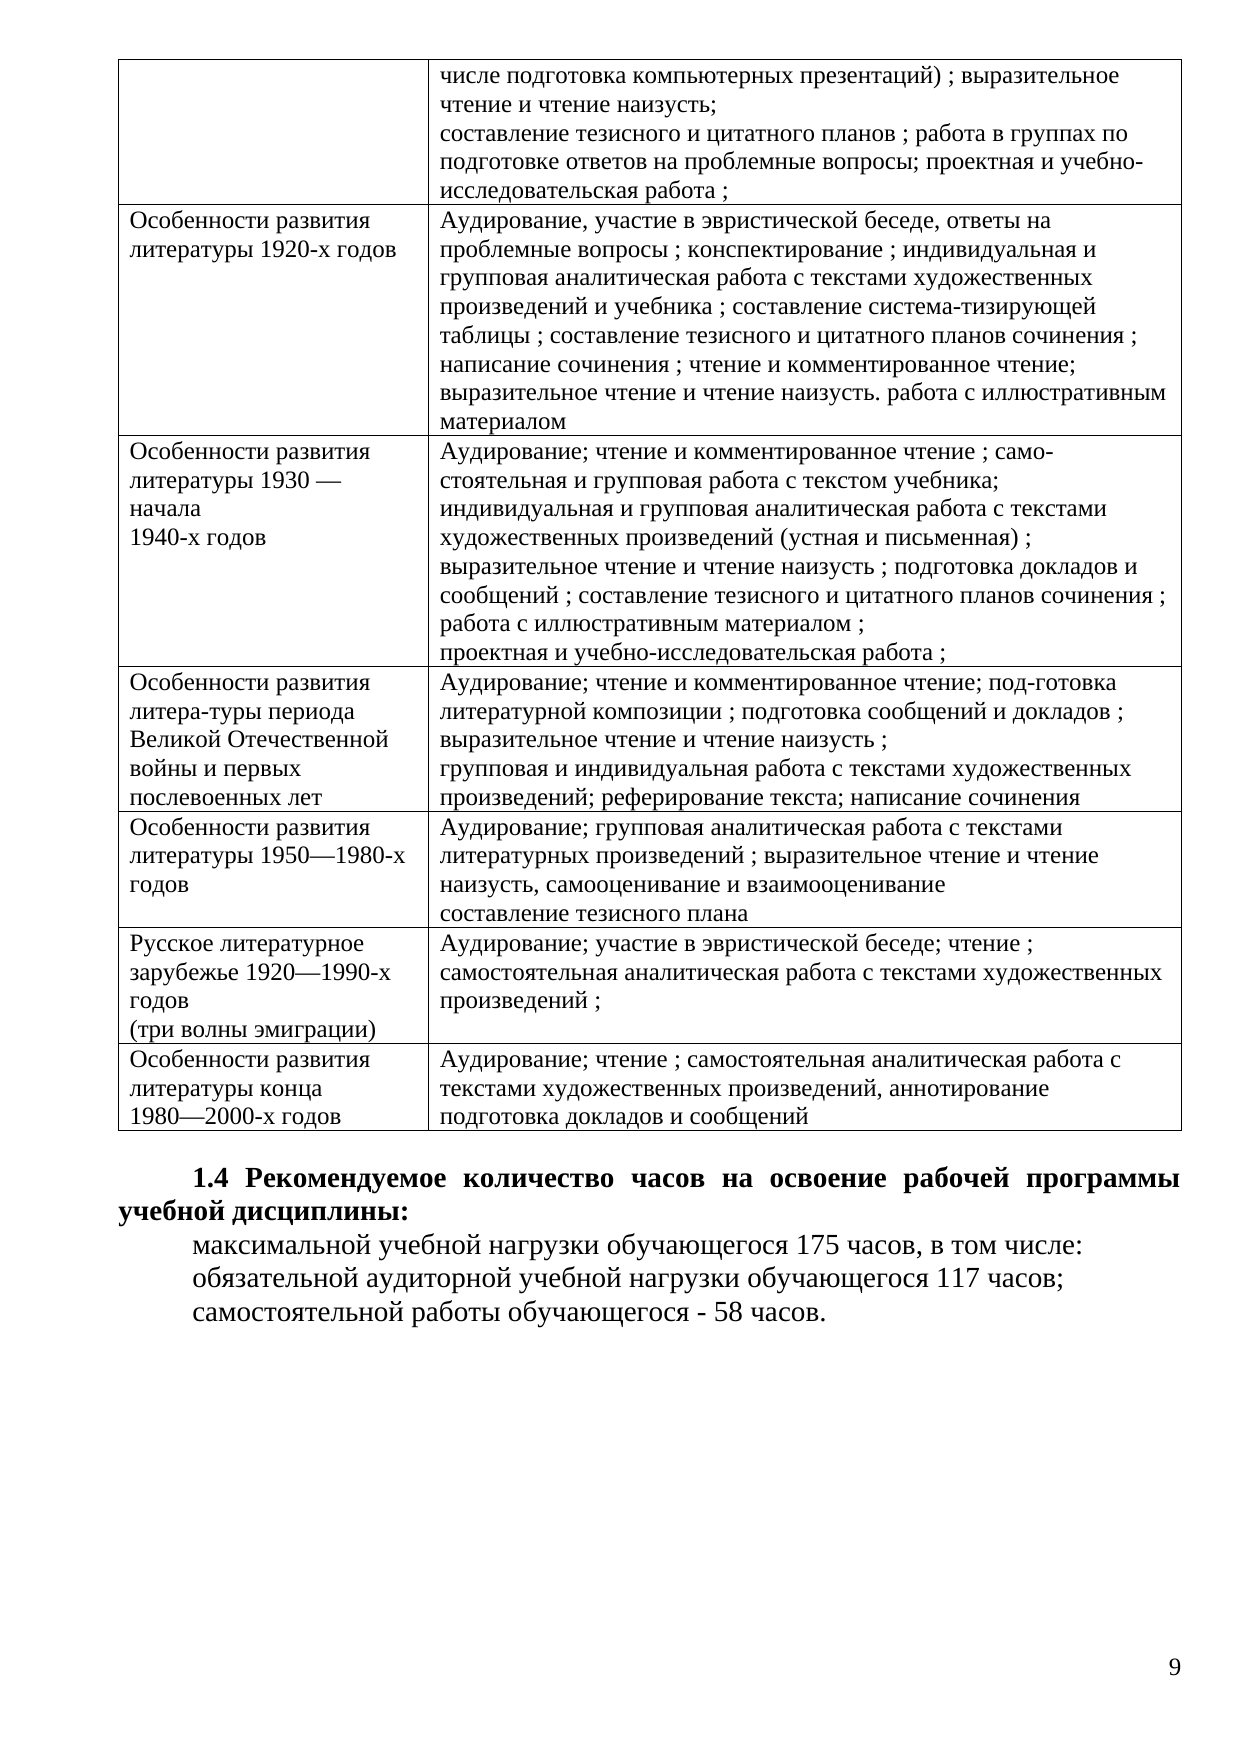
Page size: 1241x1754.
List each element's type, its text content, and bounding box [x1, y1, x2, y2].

subtitle 1.4 Рекомендуемое количество часов на освоение рабочей программы учебной дисциплины: [118, 1160, 1181, 1227]
table_cell Аудирование; чтение и комментированное чтение ; само-стоятельная и групповая работа с текстом учебника; индивидуальная и групповая аналитическая работа с текстами художественных произведений (устная и письменная) ; выразительное чтение и чтение наизусть ; подготовка докладов и сообщений ; составление тезисного и цитатного планов сочинения ; работа с иллюстративным материалом ; проектная и учебно-исследовательская работа ; [429, 436, 1181, 666]
table_cell Аудирование; участие в эвристической беседе; чтение ; самостоятельная аналитическая работа с текстами художественных произведений ; [429, 928, 1181, 1043]
table_cell Особенности развития литературы 1920-х годов [119, 205, 428, 435]
table_cell Особенности развития литера-туры периода Великой Отечественной войны и первых послевоенных лет [119, 667, 428, 811]
table_cell Особенности развития литературы конца 1980—2000-х годов [119, 1044, 428, 1130]
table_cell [429, 60, 1181, 204]
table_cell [119, 60, 428, 204]
table_cell Особенности развития литературы 1950—1980-х годов [119, 812, 428, 927]
table_cell Особенности развития литературы 1930 — начала 1940-х годов [119, 436, 428, 666]
table_cell Аудирование; групповая аналитическая работа с текстами литературных произведений ; выразительное чтение и чтение наизусть, самооценивание и взаимооценивание составление тезисного плана [429, 812, 1181, 927]
table_cell Аудирование, участие в эвристической беседе, ответы на проблемные вопросы ; конспектирование ; индивидуальная и групповая аналитическая работа с текстами художественных произведений и учебника ; составление система-тизирующей таблицы ; составление тезисного и цитатного планов сочинения ; написание сочинения ; чтение и комментированное чтение; выразительное чтение и чтение наизусть. работа с иллюстративным материалом [429, 205, 1181, 435]
text максимальной учебной нагрузки обучающегося 175 часов, в том числе: [118, 1227, 1181, 1261]
table_cell Русское литературное зарубежье 1920—1990-х годов (три волны эмиграции) [119, 928, 428, 1043]
text обязательной аудиторной учебной нагрузки обучающегося 117 часов; [118, 1261, 1181, 1294]
table_cell Аудирование; чтение ; самостоятельная аналитическая работа с текстами художественных произведений, аннотирование подготовка докладов и сообщений [429, 1044, 1181, 1130]
table_cell Аудирование; чтение и комментированное чтение; под-готовка литературной композиции ; подготовка сообщений и докладов ; выразительное чтение и чтение наизусть ; групповая и индивидуальная работа с текстами художественных произведений; реферирование текста; написание сочинения [429, 667, 1181, 811]
text самостоятельной работы обучающегося - 58 часов. [118, 1294, 1181, 1328]
